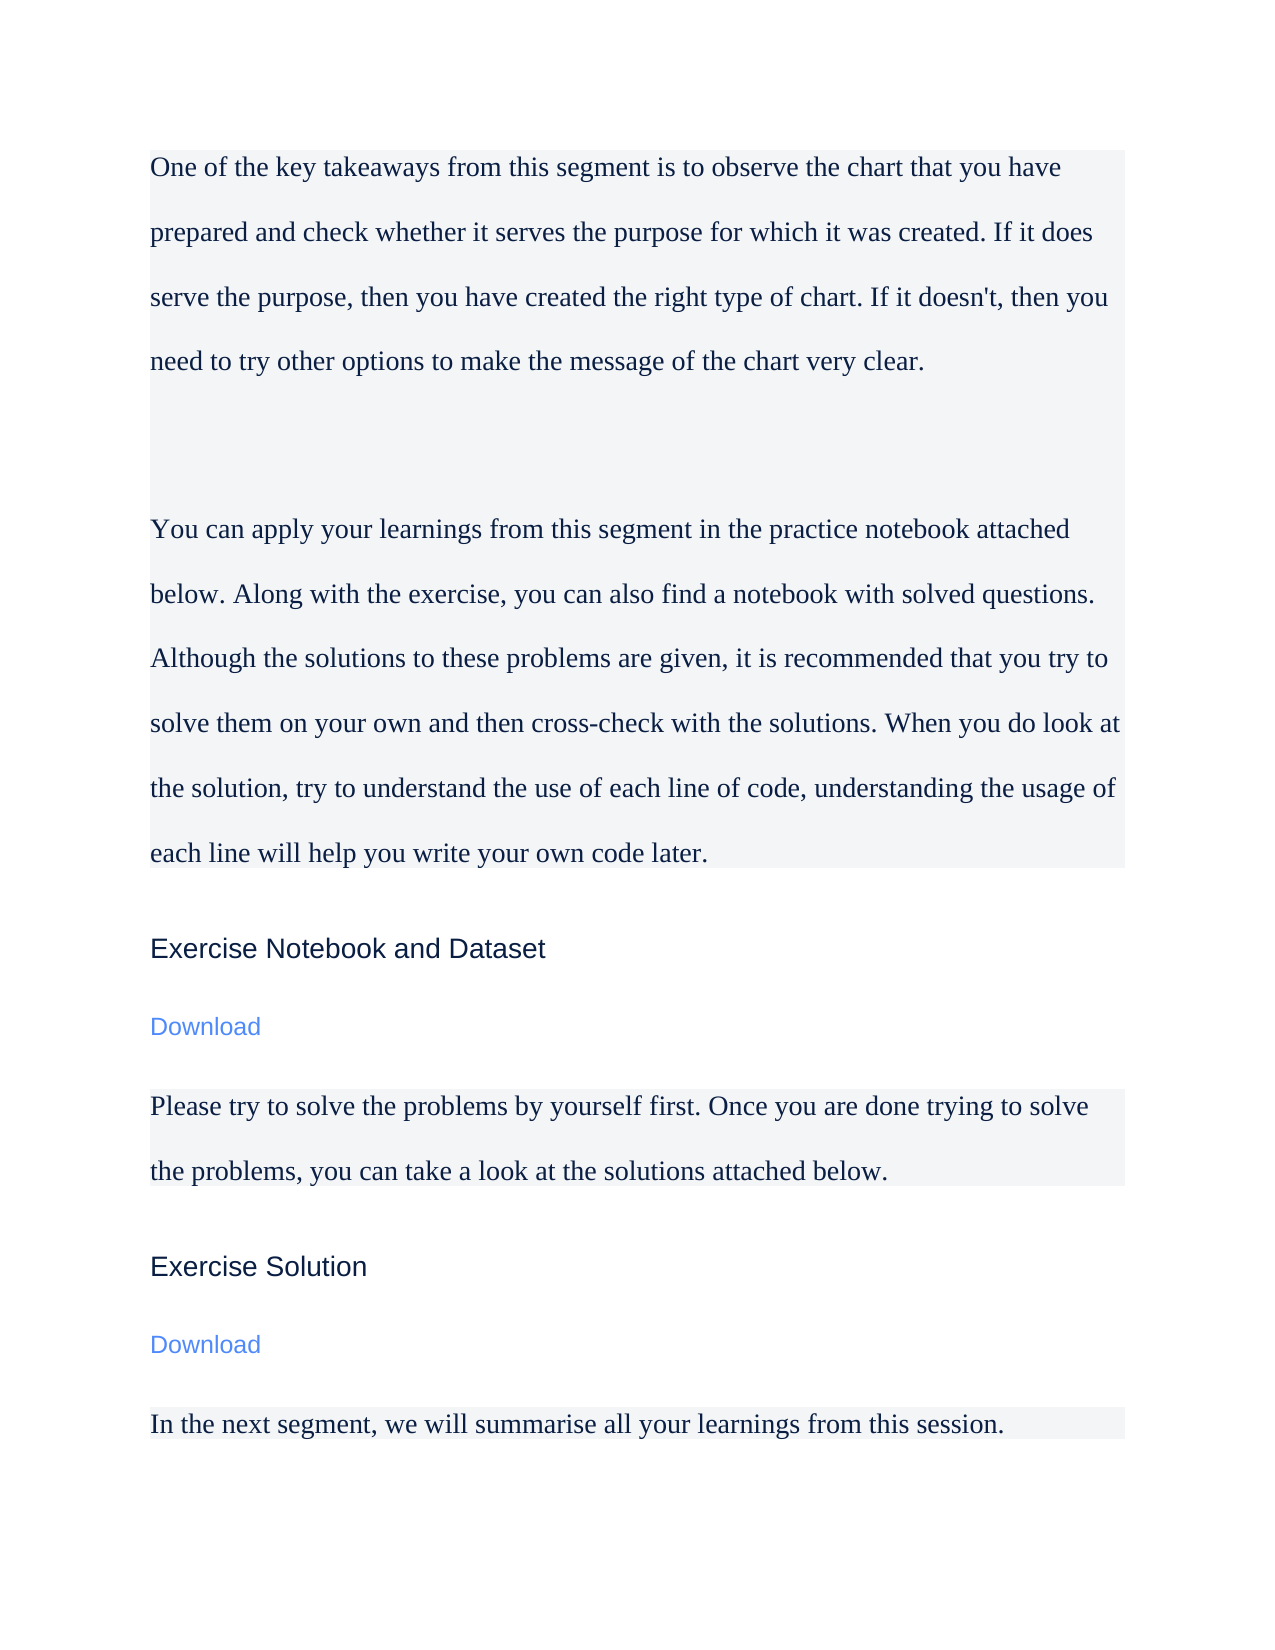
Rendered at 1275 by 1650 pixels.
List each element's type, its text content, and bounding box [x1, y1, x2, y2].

text Exercise Solution [150, 1250, 1125, 1282]
text Please try to solve the problems by yourself first. Once you are done trying to solve the problems, you can take a look at the solutions attached below. [150, 1089, 1125, 1186]
text Exercise Notebook and Dataset [150, 932, 1125, 964]
text You can apply your learnings from this segment in the practice notebook attached below. Along with the exercise, you can also find a notebook with solved questions. Although the solutions to these problems are given, it is recommended that you try to solve them on your own and then cross-check with the solutions. When you do look at the solution, try to understand the use of each line of code, understanding the usage of each line will help you write your own code later. [150, 512, 1125, 868]
text One of the key takeaways from this segment is to observe the chart that you have prepared and check whether it serves the purpose for which it was created. If it does serve the purpose, then you have created the right type of chart. If it doesn't, then you need to try other options to make the message of the chart very clear. [150, 150, 1125, 377]
text In the next segment, we will summarise all your learnings from this session. [150, 1407, 1125, 1439]
text Download [150, 1330, 1125, 1359]
text Download [150, 1012, 1125, 1041]
